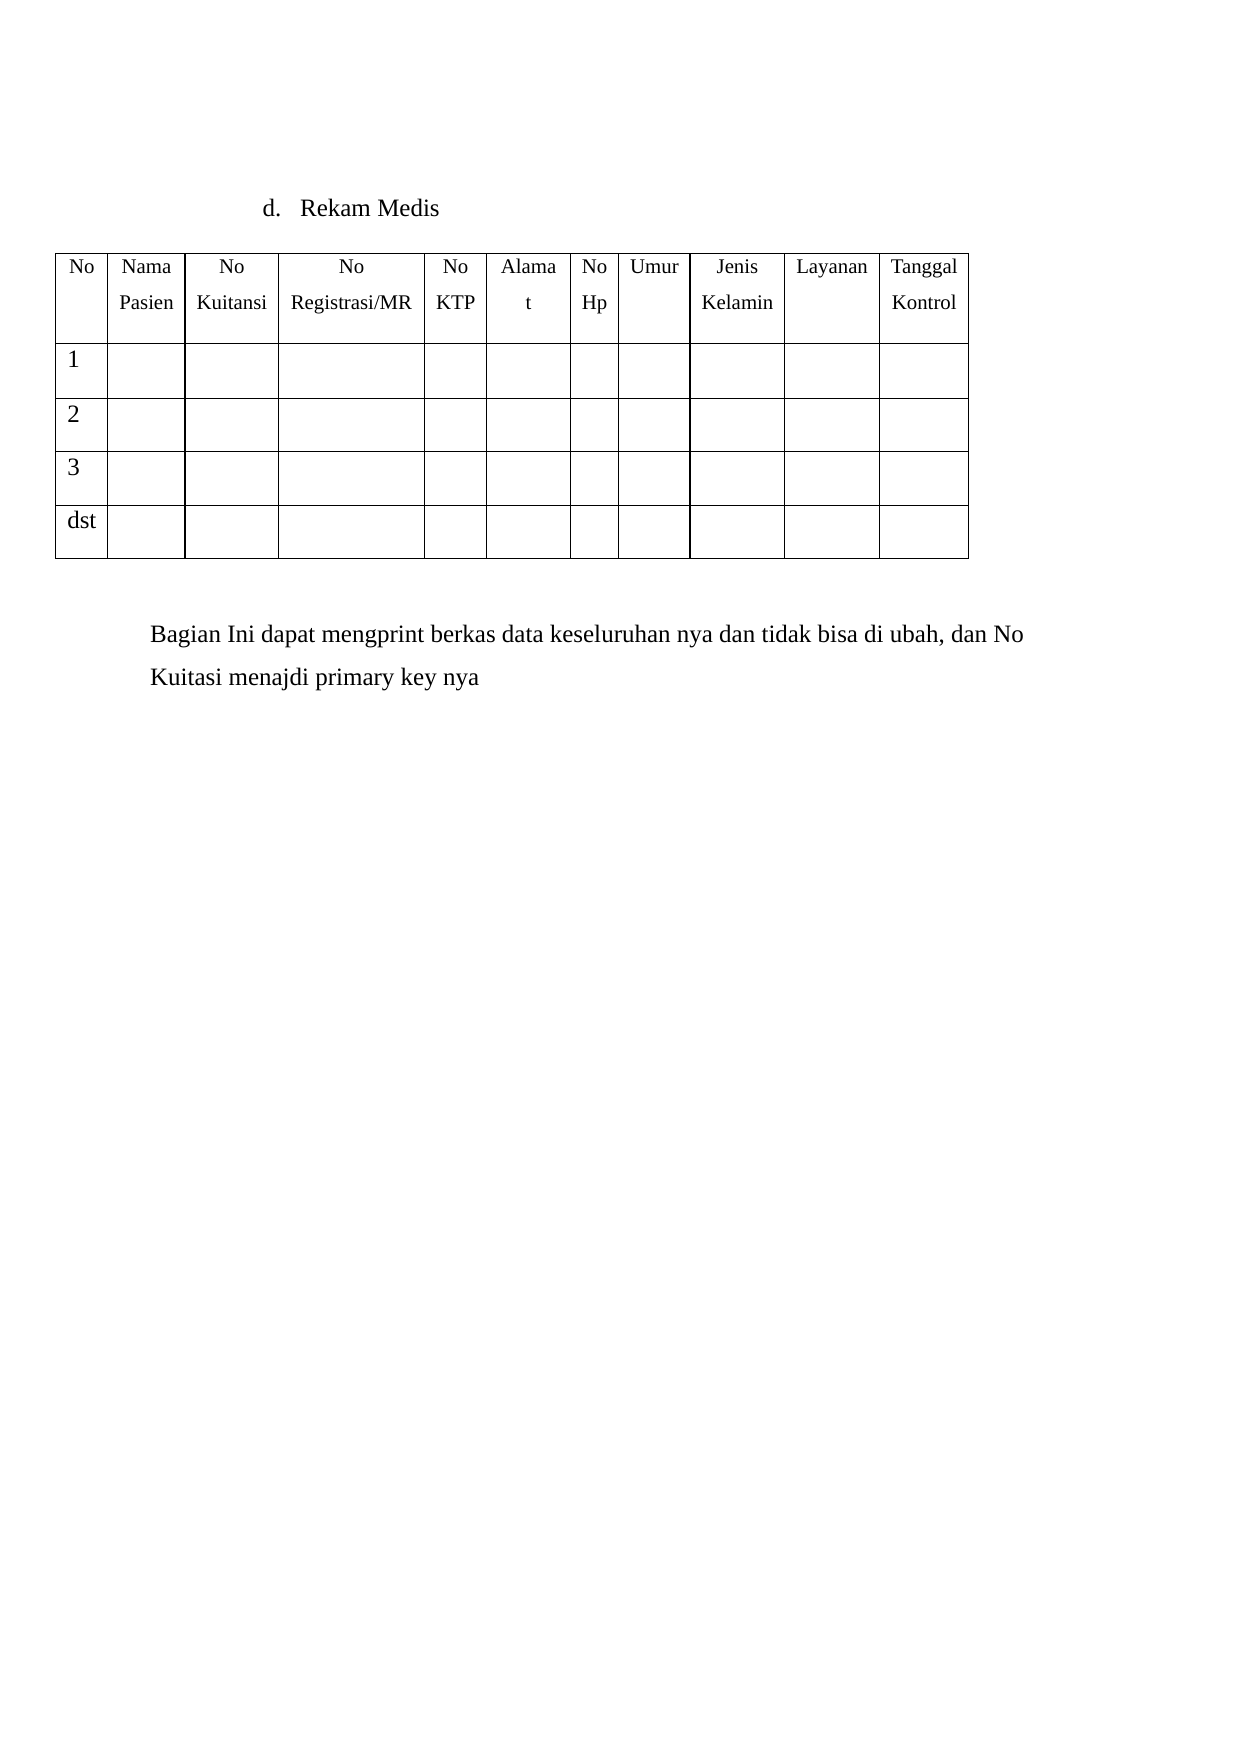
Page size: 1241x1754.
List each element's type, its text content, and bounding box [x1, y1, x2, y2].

table_cell [108, 344, 184, 398]
table_cell [186, 399, 278, 451]
table_header Alamat [487, 254, 570, 343]
table_cell [425, 452, 486, 504]
table_cell [571, 399, 618, 451]
table_cell [785, 344, 879, 398]
table_cell [691, 452, 784, 504]
table_cell [619, 452, 689, 504]
table_header Nama Pasien [108, 254, 184, 343]
table_cell [691, 344, 784, 398]
table_cell [785, 506, 879, 558]
text Bagian Ini dapat mengprint berkas data keseluruhan nya dan tidak bisa di ubah, dan No Kuitasi menajdi primary key nya [150, 619, 1090, 691]
table_header Layanan [785, 254, 879, 343]
table_header No [56, 254, 107, 343]
table_header Umur [619, 254, 689, 343]
table_header No Hp [571, 254, 618, 343]
table_header Tanggal Kontrol [880, 254, 968, 343]
table_cell [785, 452, 879, 504]
table_cell [571, 452, 618, 504]
table_cell [186, 506, 278, 558]
table_cell [571, 506, 618, 558]
table_cell [619, 344, 689, 398]
table_cell [425, 399, 486, 451]
table_cell [487, 452, 570, 504]
table_cell [691, 399, 784, 451]
table_cell [880, 452, 968, 504]
table_header No Kuitansi [186, 254, 278, 343]
table_cell [880, 506, 968, 558]
table_cell [487, 399, 570, 451]
table_cell [108, 452, 184, 504]
table_cell [186, 344, 278, 398]
table_header No KTP [425, 254, 486, 343]
table_cell [880, 399, 968, 451]
table_cell [487, 344, 570, 398]
table_cell [108, 399, 184, 451]
table_cell 1 [56, 344, 107, 398]
table_cell [279, 399, 424, 451]
table_cell [108, 506, 184, 558]
table_cell [279, 344, 424, 398]
table_cell 3 [56, 452, 107, 504]
table_cell [619, 399, 689, 451]
table_cell [785, 399, 879, 451]
table_header No Registrasi/MR [279, 254, 424, 343]
table_cell [619, 506, 689, 558]
table_cell [487, 506, 570, 558]
table_cell [425, 506, 486, 558]
table_cell [691, 506, 784, 558]
table_cell [425, 344, 486, 398]
list Rekam Medis [262, 193, 1090, 222]
table_cell [279, 452, 424, 504]
table_cell dst [56, 506, 107, 558]
table_cell [880, 344, 968, 398]
table_header Jenis Kelamin [691, 254, 784, 343]
table_cell [186, 452, 278, 504]
table_cell 2 [56, 399, 107, 451]
table_cell [571, 344, 618, 398]
table_cell [279, 506, 424, 558]
